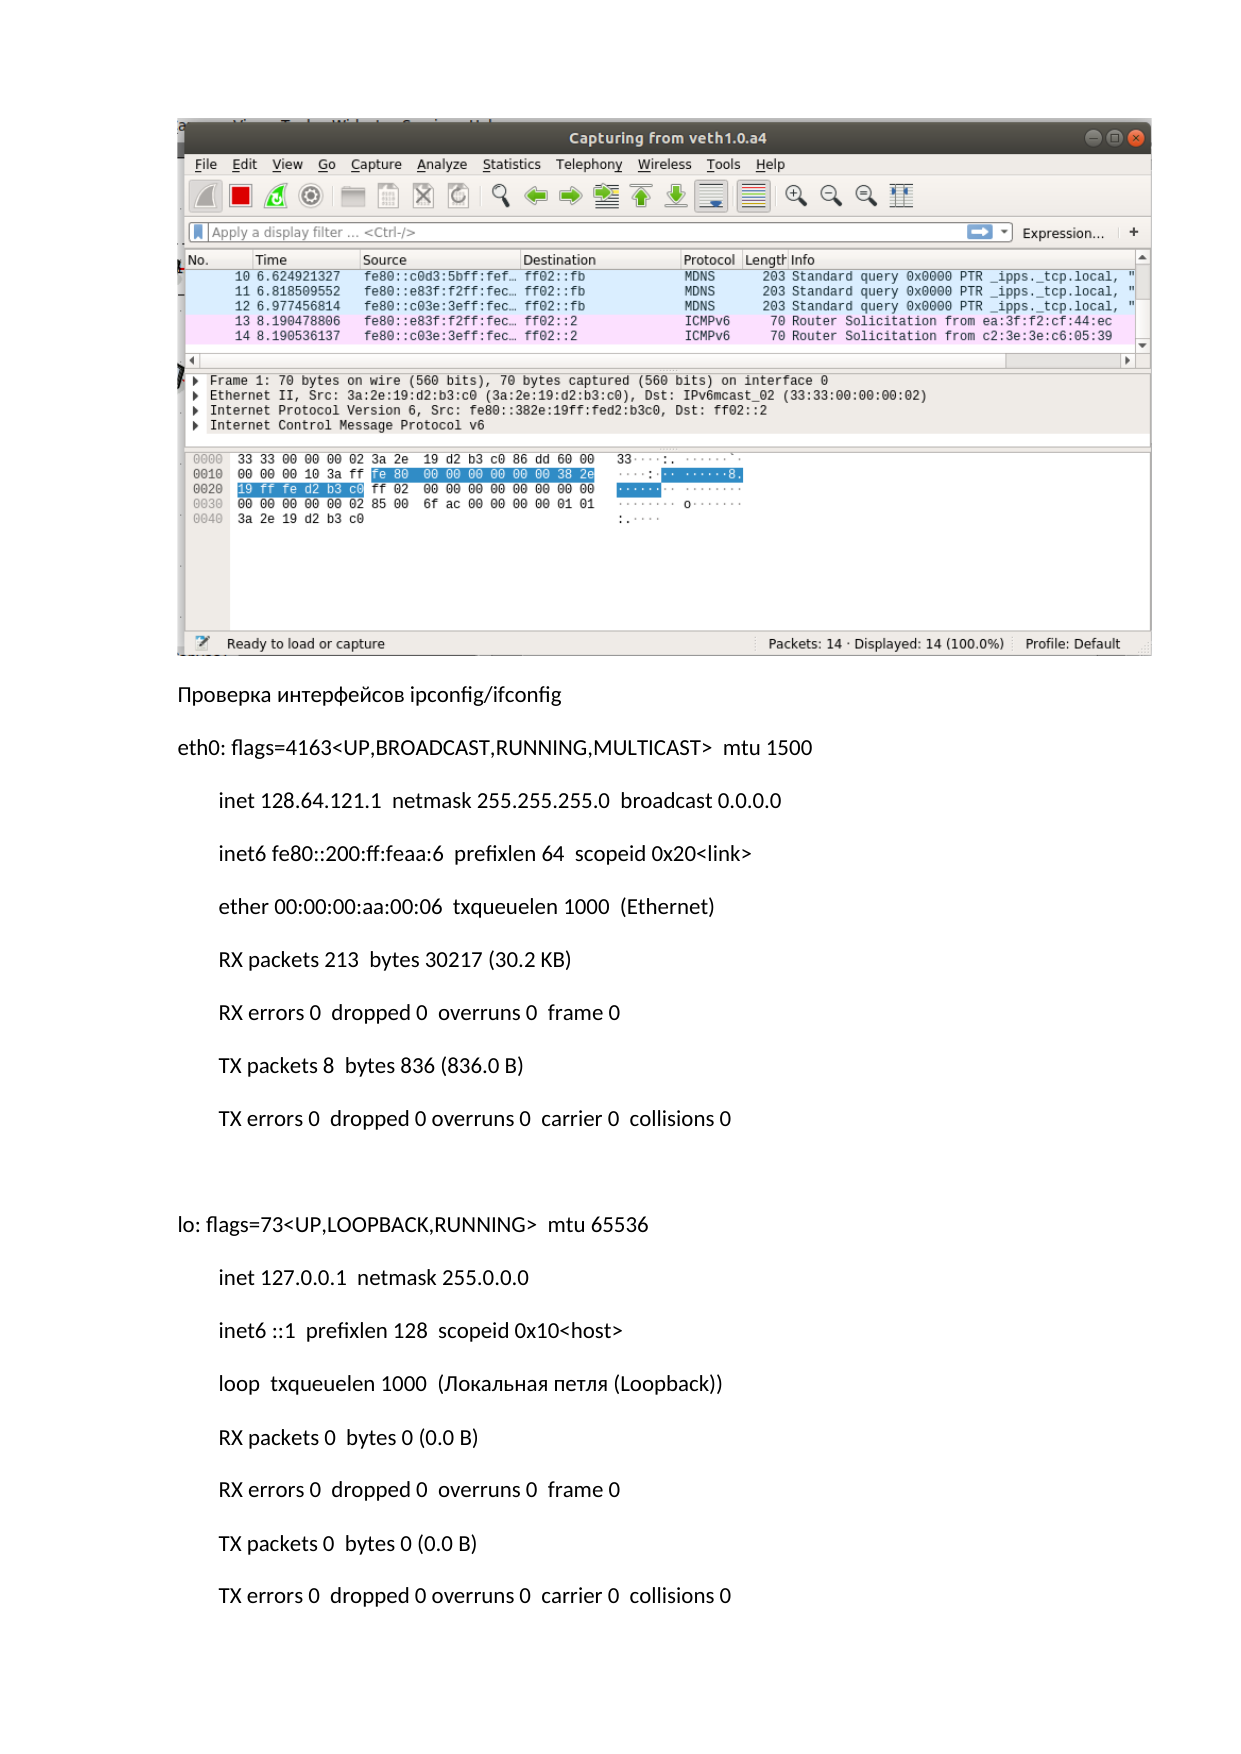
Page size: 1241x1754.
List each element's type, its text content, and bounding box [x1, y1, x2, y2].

text ether 00:00:00:aa:00:06 txqueuelen 1000 (Ethernet) [177, 892, 1152, 920]
text RX packets 0 bytes 0 (0.0 B) [177, 1423, 1152, 1451]
text TX packets 0 bytes 0 (0.0 B) [177, 1529, 1152, 1557]
text TX errors 0 dropped 0 overruns 0 carrier 0 collisions 0 [177, 1582, 1152, 1610]
text TX errors 0 dropped 0 overruns 0 carrier 0 collisions 0 [177, 1104, 1152, 1132]
text RX packets 213 bytes 30217 (30.2 KB) [177, 945, 1152, 973]
text loop txqueuelen 1000 (Локальная петля (Loopback)) [177, 1369, 1152, 1398]
text lo: flags=73<UP,LOOPBACK,RUNNING> mtu 65536 [177, 1211, 1152, 1238]
picture [177, 118, 1152, 656]
text TX packets 8 bytes 836 (836.0 B) [177, 1051, 1152, 1079]
text Проверка интерфейсов ipconfig/ifconfig [177, 680, 1152, 708]
text RX errors 0 dropped 0 overruns 0 frame 0 [177, 998, 1152, 1026]
text inet 127.0.0.1 netmask 255.0.0.0 [177, 1263, 1152, 1292]
text inet 128.64.121.1 netmask 255.255.255.0 broadcast 0.0.0.0 [177, 786, 1152, 814]
text inet6 ::1 prefixlen 128 scopeid 0x10<host> [177, 1317, 1152, 1344]
text inet6 fe80::200:ff:feaa:6 prefixlen 64 scopeid 0x20<link> [177, 839, 1152, 867]
text RX errors 0 dropped 0 overruns 0 frame 0 [177, 1476, 1152, 1504]
text eth0: flags=4163<UP,BROADCAST,RUNNING,MULTICAST> mtu 1500 [177, 733, 1152, 761]
